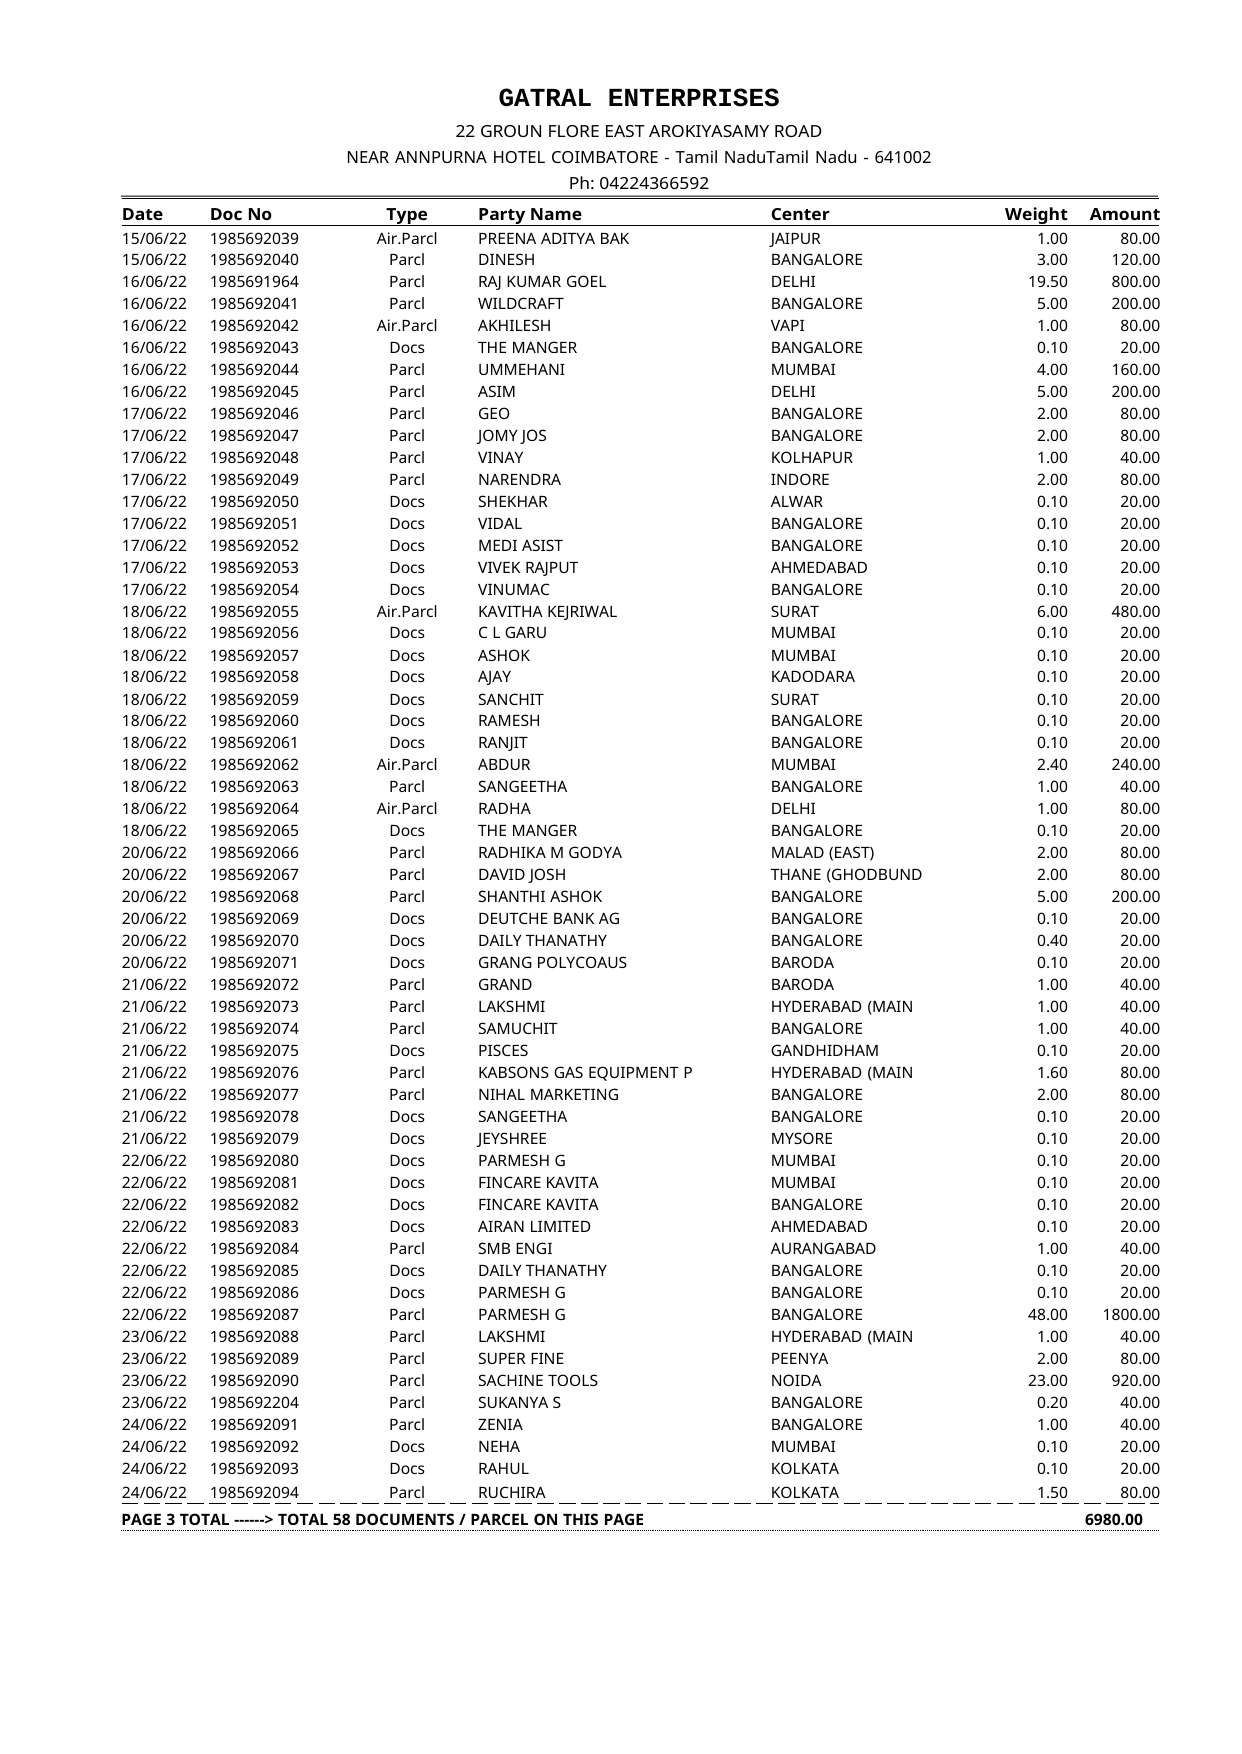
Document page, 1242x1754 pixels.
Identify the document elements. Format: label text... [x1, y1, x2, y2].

table_cell 21/06/22 [122, 1019, 203, 1040]
table_cell 22/06/22 [122, 1304, 203, 1326]
table_cell BANGALORE [741, 513, 966, 535]
table_cell 1985692090 [203, 1370, 343, 1392]
table_cell 20.00 [1075, 513, 1158, 535]
table_header Party Name [458, 199, 741, 225]
table_cell LAKSHMI [458, 1326, 741, 1348]
table_cell 1985692069 [203, 909, 343, 931]
table_cell 2.00 [966, 1084, 1075, 1106]
table_cell BANGALORE [741, 403, 966, 425]
table_cell 1985692052 [203, 535, 343, 557]
table_cell 15/06/22 [122, 249, 203, 271]
table_cell AHMEDABAD [741, 557, 966, 579]
table_cell 40.00 [1075, 1392, 1158, 1414]
table_cell 0.10 [966, 623, 1075, 645]
table_cell AURANGABAD [741, 1238, 966, 1260]
table_cell 80.00 [1075, 226, 1158, 249]
table_cell Parcl [343, 447, 458, 469]
table_cell KOLKATA [741, 1480, 966, 1503]
table_cell Docs [343, 1040, 458, 1062]
table_cell 3.00 [966, 249, 1075, 271]
table_cell 1985692042 [203, 315, 343, 337]
table_cell 0.10 [966, 1194, 1075, 1216]
table_cell 2.40 [966, 755, 1075, 777]
table_cell 1985692088 [203, 1326, 343, 1348]
table_cell 18/06/22 [122, 777, 203, 799]
table_cell BANGALORE [741, 909, 966, 931]
table_cell Air.Parcl [343, 799, 458, 821]
table_cell 18/06/22 [122, 645, 203, 667]
table_cell FINCARE KAVITA [458, 1172, 741, 1194]
table_cell Air.Parcl [343, 755, 458, 777]
table_cell UMMEHANI [458, 359, 741, 381]
table_cell Docs [343, 1260, 458, 1282]
table_cell VINUMAC [458, 579, 741, 601]
table_cell 20.00 [1075, 689, 1158, 711]
table_cell 80.00 [1075, 1084, 1158, 1106]
table_cell 1985692087 [203, 1304, 343, 1326]
table_cell 20.00 [1075, 1436, 1158, 1458]
table_cell 23/06/22 [122, 1392, 203, 1414]
table_cell 1985692068 [203, 887, 343, 908]
table_cell 800.00 [1075, 271, 1158, 293]
table_cell THANE (GHODBUND [741, 865, 966, 887]
table_cell 0.10 [966, 645, 1075, 667]
table_cell Docs [343, 645, 458, 667]
table_cell MYSORE [741, 1128, 966, 1150]
table_cell Parcl [343, 843, 458, 864]
table_cell Docs [343, 1172, 458, 1194]
table_cell Docs [343, 733, 458, 755]
table_cell 1985692049 [203, 469, 343, 491]
table_cell 1985692051 [203, 513, 343, 535]
table_cell 0.40 [966, 931, 1075, 952]
table_cell 1985692091 [203, 1414, 343, 1436]
table_cell 20.00 [1075, 733, 1158, 755]
table_cell 200.00 [1075, 293, 1158, 315]
table_cell 1985692060 [203, 711, 343, 733]
table_header Date [122, 199, 203, 225]
table_cell 18/06/22 [122, 623, 203, 645]
table_cell MUMBAI [741, 1150, 966, 1172]
table_cell MUMBAI [741, 1172, 966, 1194]
table_cell 20.00 [1075, 535, 1158, 557]
table_cell THE MANGER [458, 337, 741, 359]
table_cell 21/06/22 [122, 1040, 203, 1062]
table_cell Docs [343, 513, 458, 535]
table_cell GEO [458, 403, 741, 425]
table_cell JOMY JOS [458, 425, 741, 447]
table_cell 40.00 [1075, 996, 1158, 1018]
table_cell Docs [343, 491, 458, 513]
table_cell SHANTHI ASHOK [458, 887, 741, 908]
table_cell 1.00 [966, 315, 1075, 337]
table_cell 0.10 [966, 557, 1075, 579]
table_cell 20.00 [1075, 1172, 1158, 1194]
table_cell Parcl [343, 271, 458, 293]
table_cell 1985692058 [203, 667, 343, 689]
table_cell 20.00 [1075, 1194, 1158, 1216]
table_cell 1985692067 [203, 865, 343, 887]
table_cell MUMBAI [741, 645, 966, 667]
table_cell Parcl [343, 403, 458, 425]
table_cell PISCES [458, 1040, 741, 1062]
table_cell 0.10 [966, 1260, 1075, 1282]
table_cell 20.00 [1075, 1260, 1158, 1282]
table_cell Docs [343, 953, 458, 974]
table_cell 17/06/22 [122, 513, 203, 535]
table_cell 1985692083 [203, 1216, 343, 1238]
table_cell 240.00 [1075, 755, 1158, 777]
table_cell BANGALORE [741, 887, 966, 908]
table_cell 1985692086 [203, 1282, 343, 1304]
table_cell KAVITHA KEJRIWAL [458, 601, 741, 623]
table_cell Air.Parcl [343, 226, 458, 249]
table_cell 120.00 [1075, 249, 1158, 271]
table_cell Air.Parcl [343, 601, 458, 623]
table_cell 0.10 [966, 513, 1075, 535]
table_cell JAIPUR [741, 226, 966, 249]
table_cell VIDAL [458, 513, 741, 535]
table_cell HYDERABAD (MAIN [741, 1326, 966, 1348]
table_cell 1985692065 [203, 821, 343, 843]
table_cell 1985692062 [203, 755, 343, 777]
table_cell SURAT [741, 689, 966, 711]
table_cell ALWAR [741, 491, 966, 513]
table_cell 1985692057 [203, 645, 343, 667]
table_cell 80.00 [1075, 843, 1158, 864]
table_cell 48.00 [966, 1304, 1075, 1326]
table_cell NARENDRA [458, 469, 741, 491]
table_cell PARMESH G [458, 1150, 741, 1172]
table_cell 0.10 [966, 1216, 1075, 1238]
table_cell 17/06/22 [122, 425, 203, 447]
table_cell KOLHAPUR [741, 447, 966, 469]
table_cell 80.00 [1075, 469, 1158, 491]
table_cell Docs [343, 557, 458, 579]
table_cell 1985692043 [203, 337, 343, 359]
table_cell DAVID JOSH [458, 865, 741, 887]
table_cell 21/06/22 [122, 1084, 203, 1106]
table_cell 1985692066 [203, 843, 343, 864]
table_cell 0.10 [966, 337, 1075, 359]
table_cell 80.00 [1075, 403, 1158, 425]
table_cell GANDHIDHAM [741, 1040, 966, 1062]
table_cell DAILY THANATHY [458, 931, 741, 952]
table_cell MUMBAI [741, 1436, 966, 1458]
table_cell KABSONS GAS EQUIPMENT P [458, 1063, 741, 1084]
table_cell Parcl [343, 1019, 458, 1040]
table_cell DELHI [741, 381, 966, 403]
table_cell 21/06/22 [122, 1106, 203, 1128]
table_cell DELHI [741, 271, 966, 293]
table_cell 0.10 [966, 909, 1075, 931]
table_cell Docs [343, 931, 458, 952]
table_cell RADHA [458, 799, 741, 821]
table_cell 2.00 [966, 469, 1075, 491]
table_cell 18/06/22 [122, 711, 203, 733]
table_cell RAMESH [458, 711, 741, 733]
table_cell MEDI ASIST [458, 535, 741, 557]
table_cell 2.00 [966, 843, 1075, 864]
table_cell BANGALORE [741, 293, 966, 315]
table_cell 0.10 [966, 535, 1075, 557]
table_cell 80.00 [1075, 865, 1158, 887]
table_cell GRANG POLYCOAUS [458, 953, 741, 974]
table_cell 18/06/22 [122, 601, 203, 623]
table_cell Docs [343, 909, 458, 931]
table_cell NEHA [458, 1436, 741, 1458]
table_cell 1.00 [966, 1019, 1075, 1040]
table_cell 0.10 [966, 1282, 1075, 1304]
table_cell 5.00 [966, 381, 1075, 403]
table_cell 0.20 [966, 1392, 1075, 1414]
table_cell Parcl [343, 425, 458, 447]
table_cell Parcl [343, 1392, 458, 1414]
table_cell SMB ENGI [458, 1238, 741, 1260]
table_cell 1985692092 [203, 1436, 343, 1458]
table_cell 1.50 [966, 1480, 1075, 1503]
table_cell 20.00 [1075, 711, 1158, 733]
table_cell 0.10 [966, 821, 1075, 843]
table_cell 20.00 [1075, 953, 1158, 974]
table_cell Parcl [343, 381, 458, 403]
table_cell 2.00 [966, 403, 1075, 425]
table_cell 1.00 [966, 1238, 1075, 1260]
table_cell 21/06/22 [122, 975, 203, 996]
table_cell 0.10 [966, 1458, 1075, 1480]
table_cell 40.00 [1075, 975, 1158, 996]
table_cell 1985692041 [203, 293, 343, 315]
table_cell 0.10 [966, 1150, 1075, 1172]
table_cell 0.10 [966, 1172, 1075, 1194]
table_cell 20.00 [1075, 1458, 1158, 1480]
table_cell BANGALORE [741, 425, 966, 447]
table_cell 21/06/22 [122, 1128, 203, 1150]
table_cell 40.00 [1075, 1414, 1158, 1436]
table_cell 20.00 [1075, 931, 1158, 952]
table_cell 80.00 [1075, 799, 1158, 821]
table_cell SAMUCHIT [458, 1019, 741, 1040]
table_header Amount [1075, 199, 1158, 225]
table_cell 17/06/22 [122, 403, 203, 425]
table_cell 1.00 [966, 447, 1075, 469]
table_cell 20.00 [1075, 1106, 1158, 1128]
table_cell 200.00 [1075, 381, 1158, 403]
table_cell Parcl [343, 1326, 458, 1348]
table_cell 1985692039 [203, 226, 343, 249]
table_cell 1985692045 [203, 381, 343, 403]
table_cell 1985692061 [203, 733, 343, 755]
table_cell 1985692050 [203, 491, 343, 513]
table_cell 20.00 [1075, 909, 1158, 931]
table_cell BARODA [741, 953, 966, 974]
table_cell 20/06/22 [122, 887, 203, 908]
table_cell BANGALORE [741, 337, 966, 359]
table_header Weight [966, 199, 1075, 225]
table_cell 17/06/22 [122, 535, 203, 557]
table_cell AJAY [458, 667, 741, 689]
table_cell 1985692076 [203, 1063, 343, 1084]
table_cell 1985692063 [203, 777, 343, 799]
table_cell BANGALORE [741, 1194, 966, 1216]
table_cell 4.00 [966, 359, 1075, 381]
table_cell KOLKATA [741, 1458, 966, 1480]
table_cell 80.00 [1075, 315, 1158, 337]
table_cell Parcl [343, 469, 458, 491]
table_cell Docs [343, 1458, 458, 1480]
table_cell 5.00 [966, 887, 1075, 908]
table_cell DEUTCHE BANK AG [458, 909, 741, 931]
table_cell C L GARU [458, 623, 741, 645]
table_cell 20/06/22 [122, 953, 203, 974]
table_cell Parcl [343, 1414, 458, 1436]
table_cell Parcl [343, 1370, 458, 1392]
table_cell 22/06/22 [122, 1282, 203, 1304]
table_cell 1800.00 [1075, 1304, 1158, 1326]
table_cell 200.00 [1075, 887, 1158, 908]
table_cell Docs [343, 579, 458, 601]
table_cell RAHUL [458, 1458, 741, 1480]
table_cell ABDUR [458, 755, 741, 777]
table_cell MALAD (EAST) [741, 843, 966, 864]
table_cell 17/06/22 [122, 491, 203, 513]
table_cell ZENIA [458, 1414, 741, 1436]
table_cell 1985692074 [203, 1019, 343, 1040]
table_cell Docs [343, 623, 458, 645]
table_cell AKHILESH [458, 315, 741, 337]
table_cell Parcl [343, 1348, 458, 1370]
table_cell Parcl [343, 249, 458, 271]
table_cell 1985692046 [203, 403, 343, 425]
table_cell ASHOK [458, 645, 741, 667]
table_cell SANCHIT [458, 689, 741, 711]
table_cell 1985692082 [203, 1194, 343, 1216]
table_cell 1.00 [966, 996, 1075, 1018]
table_cell 18/06/22 [122, 799, 203, 821]
table_cell 20.00 [1075, 557, 1158, 579]
table_cell 1985692054 [203, 579, 343, 601]
table_cell SUPER FINE [458, 1348, 741, 1370]
table_cell SHEKHAR [458, 491, 741, 513]
table_cell 1985692080 [203, 1150, 343, 1172]
table_cell RADHIKA M GODYA [458, 843, 741, 864]
table_cell THE MANGER [458, 821, 741, 843]
table_cell BANGALORE [741, 1019, 966, 1040]
table_cell 0.10 [966, 1040, 1075, 1062]
table_cell Parcl [343, 996, 458, 1018]
table_cell 1985692094 [203, 1480, 343, 1503]
table_cell Parcl [343, 293, 458, 315]
table_cell BANGALORE [741, 777, 966, 799]
table_cell 1985692075 [203, 1040, 343, 1062]
table_cell Docs [343, 1150, 458, 1172]
table_cell Parcl [343, 1063, 458, 1084]
table_cell BANGALORE [741, 1260, 966, 1282]
table_cell Air.Parcl [343, 315, 458, 337]
table_cell 18/06/22 [122, 689, 203, 711]
table_cell 1.00 [966, 777, 1075, 799]
table_cell MUMBAI [741, 755, 966, 777]
table_cell 1985692093 [203, 1458, 343, 1480]
table_cell 23.00 [966, 1370, 1075, 1392]
table_cell 24/06/22 [122, 1458, 203, 1480]
table_cell SANGEETHA [458, 777, 741, 799]
table_cell SACHINE TOOLS [458, 1370, 741, 1392]
table_cell Parcl [343, 865, 458, 887]
table_cell Docs [343, 337, 458, 359]
table_cell 20.00 [1075, 1216, 1158, 1238]
table_cell 20.00 [1075, 1128, 1158, 1150]
table_cell 20.00 [1075, 821, 1158, 843]
table_cell 20.00 [1075, 579, 1158, 601]
table_cell Parcl [343, 887, 458, 908]
table_cell Parcl [343, 777, 458, 799]
table_header Type [343, 199, 458, 225]
table_cell RANJIT [458, 733, 741, 755]
table_cell BANGALORE [741, 1304, 966, 1326]
table_cell 1985692204 [203, 1392, 343, 1414]
table_cell 1985692084 [203, 1238, 343, 1260]
table_cell Parcl [343, 975, 458, 996]
table_cell 23/06/22 [122, 1326, 203, 1348]
table_cell 40.00 [1075, 1019, 1158, 1040]
table_cell 1985692059 [203, 689, 343, 711]
table_cell 20.00 [1075, 667, 1158, 689]
table_cell HYDERABAD (MAIN [741, 996, 966, 1018]
table_cell 19.50 [966, 271, 1075, 293]
table_cell 1.60 [966, 1063, 1075, 1084]
table_cell 17/06/22 [122, 469, 203, 491]
table_cell 1.00 [966, 799, 1075, 821]
table_cell BANGALORE [741, 579, 966, 601]
table_cell PARMESH G [458, 1304, 741, 1326]
table_cell RUCHIRA [458, 1480, 741, 1503]
table_cell 18/06/22 [122, 821, 203, 843]
table_cell 1985692048 [203, 447, 343, 469]
table_cell BANGALORE [741, 821, 966, 843]
table_cell 16/06/22 [122, 381, 203, 403]
table_cell 2.00 [966, 425, 1075, 447]
table_cell 1985692047 [203, 425, 343, 447]
table_cell 20.00 [1075, 645, 1158, 667]
table_header Doc No [203, 199, 343, 225]
table_cell 0.10 [966, 579, 1075, 601]
table_cell 1.00 [966, 226, 1075, 249]
table_cell MUMBAI [741, 623, 966, 645]
table_cell Docs [343, 667, 458, 689]
table_cell 20/06/22 [122, 865, 203, 887]
table_cell 1985692070 [203, 931, 343, 952]
table_cell 22/06/22 [122, 1260, 203, 1282]
table_cell 17/06/22 [122, 579, 203, 601]
table_cell 20.00 [1075, 337, 1158, 359]
table_cell 24/06/22 [122, 1480, 203, 1503]
table_cell BARODA [741, 975, 966, 996]
table_cell 16/06/22 [122, 293, 203, 315]
table_cell 22/06/22 [122, 1194, 203, 1216]
table_cell VIVEK RAJPUT [458, 557, 741, 579]
table_cell Docs [343, 711, 458, 733]
table_cell BANGALORE [741, 249, 966, 271]
table_cell Docs [343, 1436, 458, 1458]
table_cell 0.10 [966, 1128, 1075, 1150]
table_cell 1.00 [966, 1326, 1075, 1348]
table_cell KADODARA [741, 667, 966, 689]
table_cell 1985692077 [203, 1084, 343, 1106]
table_cell DAILY THANATHY [458, 1260, 741, 1282]
table_cell 0.10 [966, 953, 1075, 974]
table_cell 16/06/22 [122, 359, 203, 381]
table_cell 80.00 [1075, 1063, 1158, 1084]
table_cell MUMBAI [741, 359, 966, 381]
table_cell 21/06/22 [122, 996, 203, 1018]
table_cell 16/06/22 [122, 337, 203, 359]
table_cell BANGALORE [741, 1392, 966, 1414]
table_cell 23/06/22 [122, 1370, 203, 1392]
table_cell HYDERABAD (MAIN [741, 1063, 966, 1084]
table_header Center [741, 199, 966, 225]
table_cell 20.00 [1075, 623, 1158, 645]
table_cell PREENA ADITYA BAK [458, 226, 741, 249]
table_cell VINAY [458, 447, 741, 469]
table_cell 20.00 [1075, 1150, 1158, 1172]
table_cell 24/06/22 [122, 1414, 203, 1436]
table_cell 2.00 [966, 1348, 1075, 1370]
table_cell Parcl [343, 359, 458, 381]
text PAGE 3 TOTAL ------> TOTAL 58 DOCUMENTS / PARCEL ON THIS PAGE 6980.00 [121, 1508, 1169, 1529]
table_cell Docs [343, 1194, 458, 1216]
table_cell ASIM [458, 381, 741, 403]
table_cell 20.00 [1075, 1040, 1158, 1062]
table_cell 0.10 [966, 491, 1075, 513]
table_cell 80.00 [1075, 1480, 1158, 1503]
table_cell BANGALORE [741, 1106, 966, 1128]
table_cell JEYSHREE [458, 1128, 741, 1150]
table_cell 20/06/22 [122, 931, 203, 952]
table_cell 40.00 [1075, 1326, 1158, 1348]
table_cell 1985692071 [203, 953, 343, 974]
table_cell Docs [343, 821, 458, 843]
table_cell SURAT [741, 601, 966, 623]
table_cell BANGALORE [741, 1084, 966, 1106]
table_cell 22/06/22 [122, 1150, 203, 1172]
table_cell BANGALORE [741, 931, 966, 952]
table_cell 40.00 [1075, 447, 1158, 469]
table_cell Docs [343, 1282, 458, 1304]
table_cell 1.00 [966, 1414, 1075, 1436]
table_cell SANGEETHA [458, 1106, 741, 1128]
table_cell 40.00 [1075, 1238, 1158, 1260]
table_cell 22/06/22 [122, 1172, 203, 1194]
table_cell 0.10 [966, 689, 1075, 711]
table_cell 16/06/22 [122, 271, 203, 293]
table_cell 0.10 [966, 733, 1075, 755]
table_cell 1985692055 [203, 601, 343, 623]
table_cell 22/06/22 [122, 1238, 203, 1260]
table_cell 24/06/22 [122, 1436, 203, 1458]
table_cell 21/06/22 [122, 1063, 203, 1084]
table_cell 22/06/22 [122, 1216, 203, 1238]
table_cell 1985692089 [203, 1348, 343, 1370]
table_cell AHMEDABAD [741, 1216, 966, 1238]
table_cell 18/06/22 [122, 755, 203, 777]
table_cell 17/06/22 [122, 557, 203, 579]
table_cell 1985692081 [203, 1172, 343, 1194]
table_cell 1.00 [966, 975, 1075, 996]
table_cell 0.10 [966, 1436, 1075, 1458]
table_cell 1985692079 [203, 1128, 343, 1150]
table_cell Parcl [343, 1238, 458, 1260]
table_cell 40.00 [1075, 777, 1158, 799]
table_cell 5.00 [966, 293, 1075, 315]
table_cell 0.10 [966, 667, 1075, 689]
table_cell DELHI [741, 799, 966, 821]
table_cell 20.00 [1075, 1282, 1158, 1304]
table_cell 20.00 [1075, 491, 1158, 513]
table_cell Parcl [343, 1480, 458, 1503]
table_cell GRAND [458, 975, 741, 996]
table_cell Parcl [343, 1084, 458, 1106]
table_cell 1985692053 [203, 557, 343, 579]
table_cell LAKSHMI [458, 996, 741, 1018]
table_cell BANGALORE [741, 1282, 966, 1304]
table_cell BANGALORE [741, 1414, 966, 1436]
table_cell FINCARE KAVITA [458, 1194, 741, 1216]
table_cell 80.00 [1075, 425, 1158, 447]
table_cell 18/06/22 [122, 733, 203, 755]
table_cell 23/06/22 [122, 1348, 203, 1370]
table_cell SUKANYA S [458, 1392, 741, 1414]
table_cell NIHAL MARKETING [458, 1084, 741, 1106]
table_cell 1985692085 [203, 1260, 343, 1282]
table_cell 1985692056 [203, 623, 343, 645]
table_cell 16/06/22 [122, 315, 203, 337]
table_cell 160.00 [1075, 359, 1158, 381]
table_cell 0.10 [966, 1106, 1075, 1128]
table_cell 1985692078 [203, 1106, 343, 1128]
table_cell 17/06/22 [122, 447, 203, 469]
table_cell 480.00 [1075, 601, 1158, 623]
table_cell BANGALORE [741, 733, 966, 755]
table_cell 6.00 [966, 601, 1075, 623]
table_cell Parcl [343, 1304, 458, 1326]
table_cell PEENYA [741, 1348, 966, 1370]
table_cell 20/06/22 [122, 909, 203, 931]
table_cell 1985692040 [203, 249, 343, 271]
table_cell Docs [343, 1106, 458, 1128]
table_cell Docs [343, 689, 458, 711]
table_cell WILDCRAFT [458, 293, 741, 315]
table_cell Docs [343, 535, 458, 557]
table_cell BANGALORE [741, 711, 966, 733]
table_cell 80.00 [1075, 1348, 1158, 1370]
table_cell PARMESH G [458, 1282, 741, 1304]
table_cell 0.10 [966, 711, 1075, 733]
table_cell 18/06/22 [122, 667, 203, 689]
table_cell 1985692044 [203, 359, 343, 381]
table_cell Docs [343, 1128, 458, 1150]
table_cell 20/06/22 [122, 843, 203, 864]
table_cell BANGALORE [741, 535, 966, 557]
table_cell INDORE [741, 469, 966, 491]
table_cell 1985692073 [203, 996, 343, 1018]
table_cell Docs [343, 1216, 458, 1238]
table_cell 1985691964 [203, 271, 343, 293]
table_cell AIRAN LIMITED [458, 1216, 741, 1238]
table_cell NOIDA [741, 1370, 966, 1392]
table_cell VAPI [741, 315, 966, 337]
table_cell DINESH [458, 249, 741, 271]
table_cell 1985692072 [203, 975, 343, 996]
table_cell 920.00 [1075, 1370, 1158, 1392]
table_cell 2.00 [966, 865, 1075, 887]
table_cell RAJ KUMAR GOEL [458, 271, 741, 293]
table_cell 15/06/22 [122, 226, 203, 249]
table_cell 1985692064 [203, 799, 343, 821]
